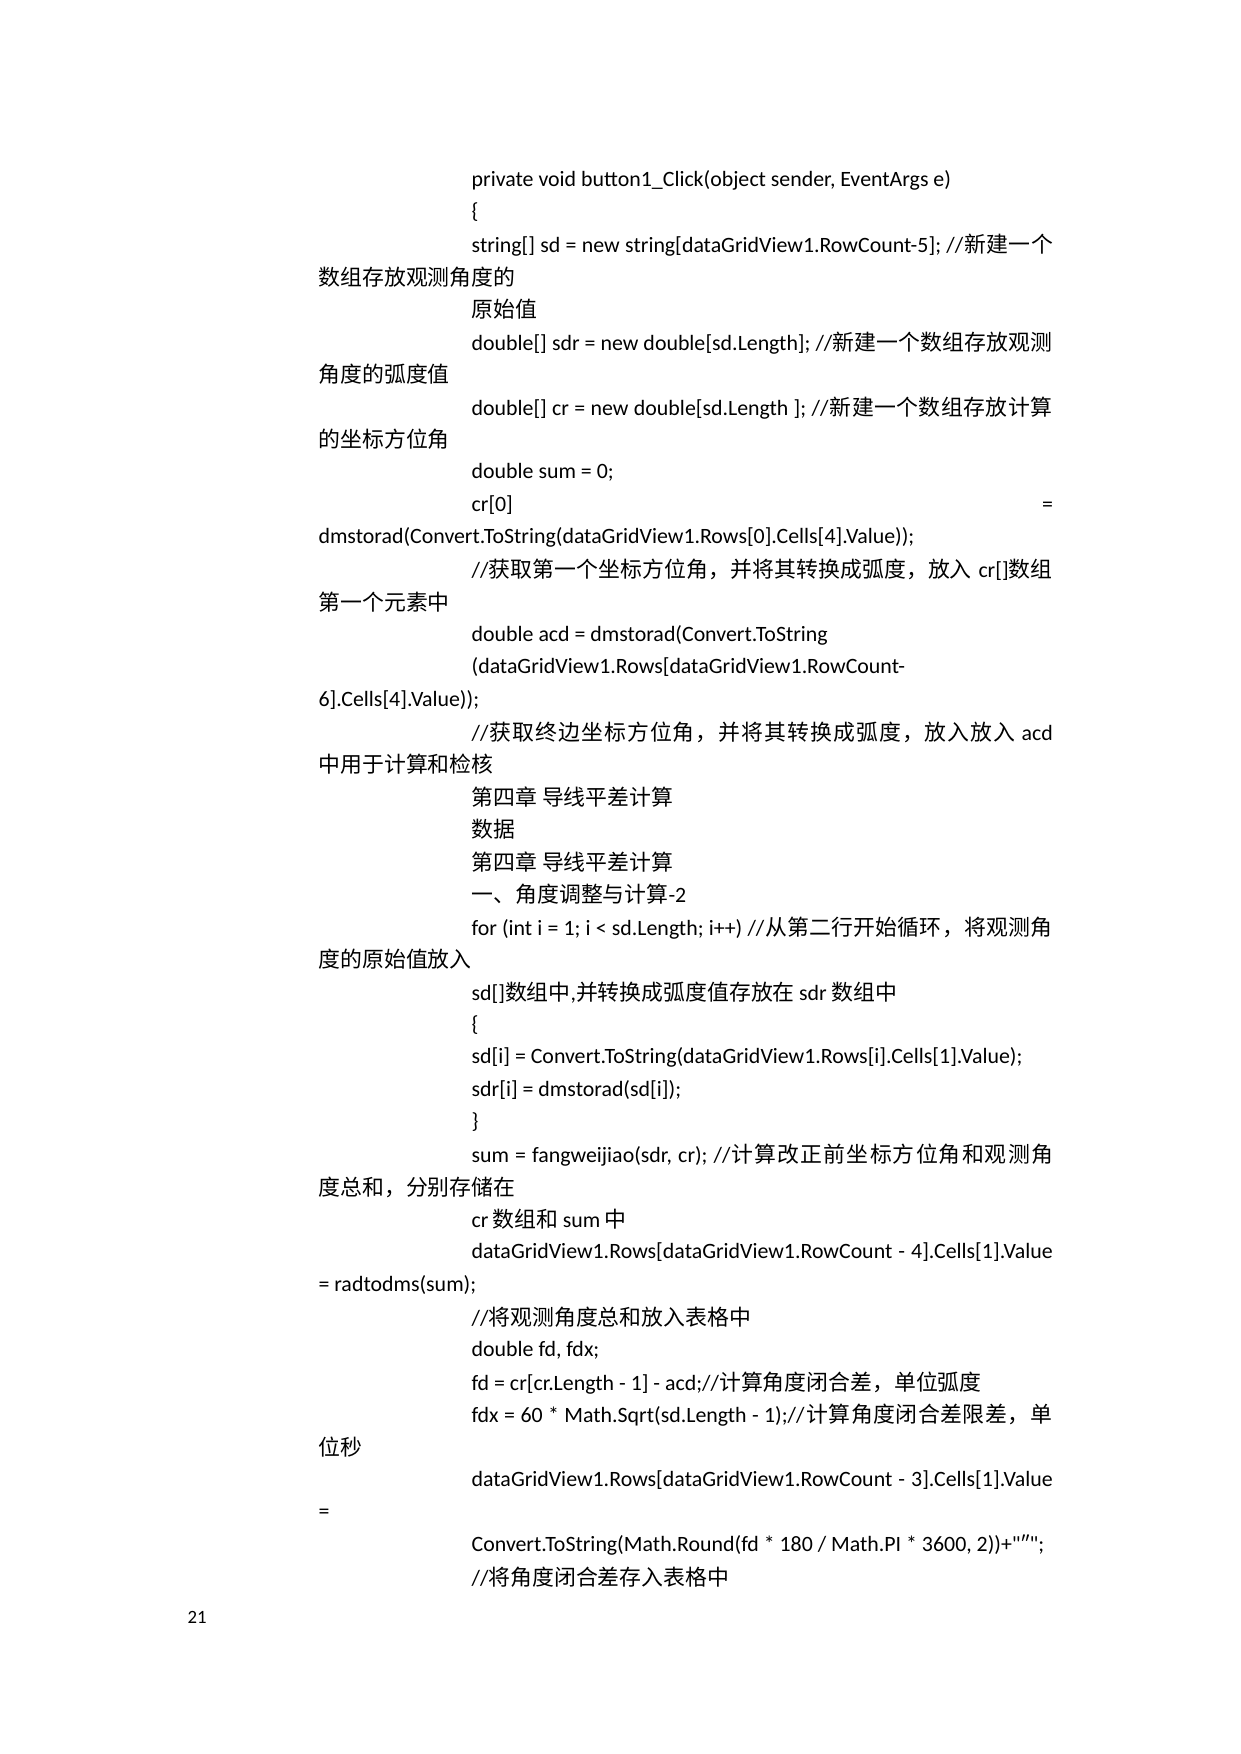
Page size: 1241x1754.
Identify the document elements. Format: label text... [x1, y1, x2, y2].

text double[] cr = new double[sd.Length ]; //新建一个数组存放计算的坐标方位角 [318, 389, 1053, 454]
text dataGridView1.Rows[dataGridView1.RowCount - 3].Cells[1].Value = [318, 1462, 1053, 1527]
text dataGridView1.Rows[dataGridView1.RowCount - 4].Cells[1].Value = radtodms(sum); [318, 1234, 1053, 1299]
text 第四章 导线平差计算 [318, 844, 1053, 877]
text sd[i] = Convert.ToString(dataGridView1.Rows[i].Cells[1].Value); [318, 1039, 1053, 1072]
text double[] sdr = new double[sd.Length]; //新建一个数组存放观测角度的弧度值 [318, 324, 1053, 389]
text 第四章 导线平差计算 [318, 779, 1053, 812]
text sum = fangweijiao(sdr, cr); //计算改正前坐标方位角和观测角度总和，分别存储在 [318, 1137, 1053, 1202]
text { [318, 1007, 1053, 1039]
text Convert.ToString(Math.Round(fd * 180 / Math.PI * 3600, 2))+"″"; [318, 1527, 1053, 1559]
text double fd, fdx; [318, 1332, 1053, 1364]
text //获取第一个坐标方位角，并将其转换成弧度，放入cr[]数组第一个元素中 [318, 552, 1053, 617]
text } [318, 1104, 1053, 1137]
text for (int i = 1; i < sd.Length; i++) //从第二行开始循环，将观测角度的原始值放入 [318, 909, 1053, 974]
text double acd = dmstorad(Convert.ToString [318, 617, 1053, 649]
text { [318, 194, 1053, 227]
text fd = cr[cr.Length - 1] - acd;//计算角度闭合差，单位弧度 [318, 1364, 1053, 1397]
text fdx = 60 * Math.Sqrt(sd.Length - 1);//计算角度闭合差限差，单位秒 [318, 1397, 1053, 1462]
text 数据 [318, 812, 1053, 844]
text cr[0] = dmstorad(Convert.ToString(dataGridView1.Rows[0].Cells[4].Value)); [318, 487, 1053, 552]
text sd[]数组中,并转换成弧度值存放在sdr数组中 [318, 974, 1053, 1007]
text double sum = 0; [318, 454, 1053, 487]
text private void button1_Click(object sender, EventArgs e) [318, 162, 1053, 194]
text string[] sd = new string[dataGridView1.RowCount-5]; //新建一个数组存放观测角度的 [318, 227, 1053, 292]
text //将观测角度总和放入表格中 [318, 1299, 1053, 1332]
text sdr[i] = dmstorad(sd[i]); [318, 1072, 1053, 1104]
text 一、角度调整与计算-2 [318, 877, 1053, 909]
text //将角度闭合差存入表格中 [318, 1559, 1053, 1592]
text 原始值 [318, 292, 1053, 324]
text (dataGridView1.Rows[dataGridView1.RowCount-6].Cells[4].Value)); [318, 649, 1053, 714]
text cr数组和sum中 [318, 1202, 1053, 1234]
text //获取终边坐标方位角，并将其转换成弧度，放入放入acd中用于计算和检核 [318, 714, 1053, 779]
